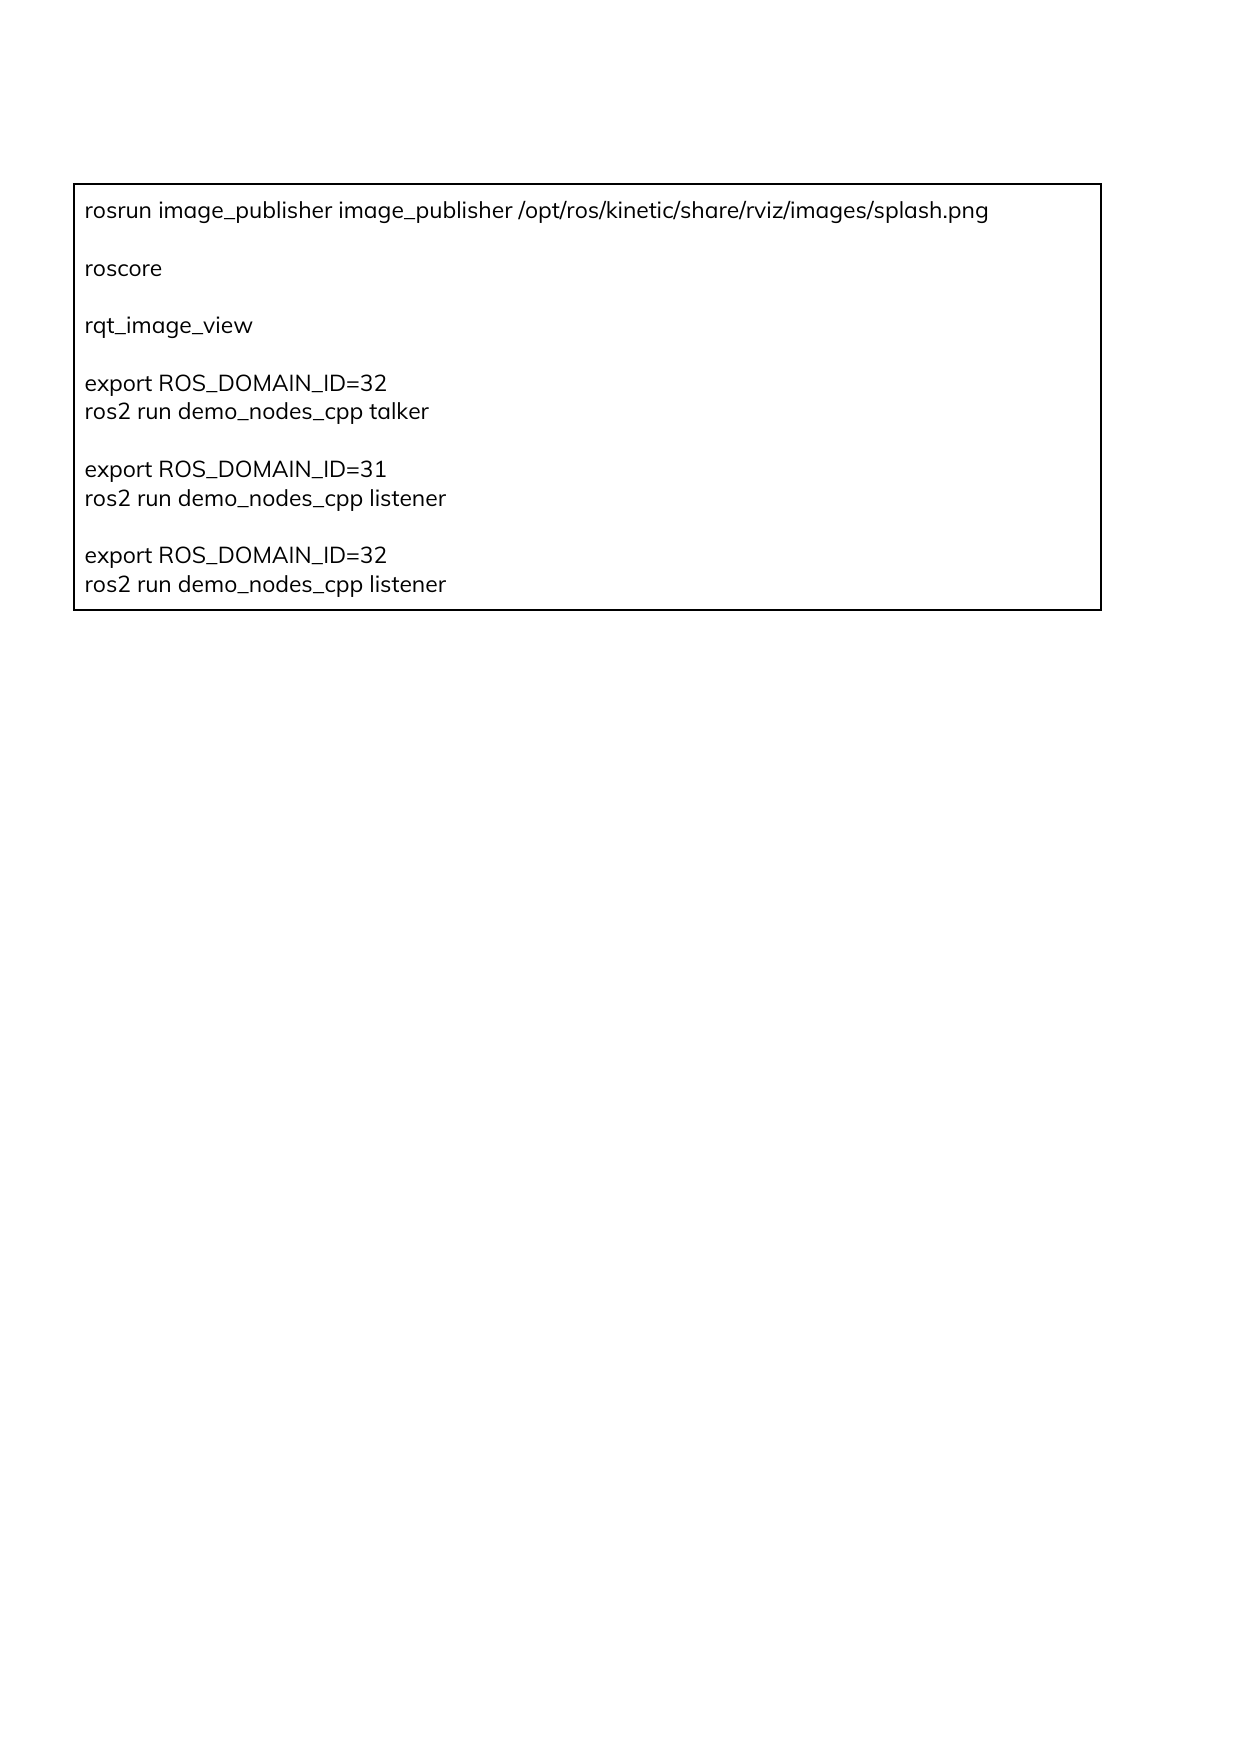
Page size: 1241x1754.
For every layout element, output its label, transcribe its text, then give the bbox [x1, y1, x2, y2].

table_header rosrun image_publisher image_publisher /opt/ros/kinetic/share/rviz/images/splash.png roscore rqt_image_view export ROS_DOMAIN_ID=32 ros2 run demo_nodes_cpp talker export ROS_DOMAIN_ID=31 ros2 run demo_nodes_cpp listener export ROS_DOMAIN_ID=32 ros2 run demo_nodes_cpp listener [75, 185, 1100, 608]
